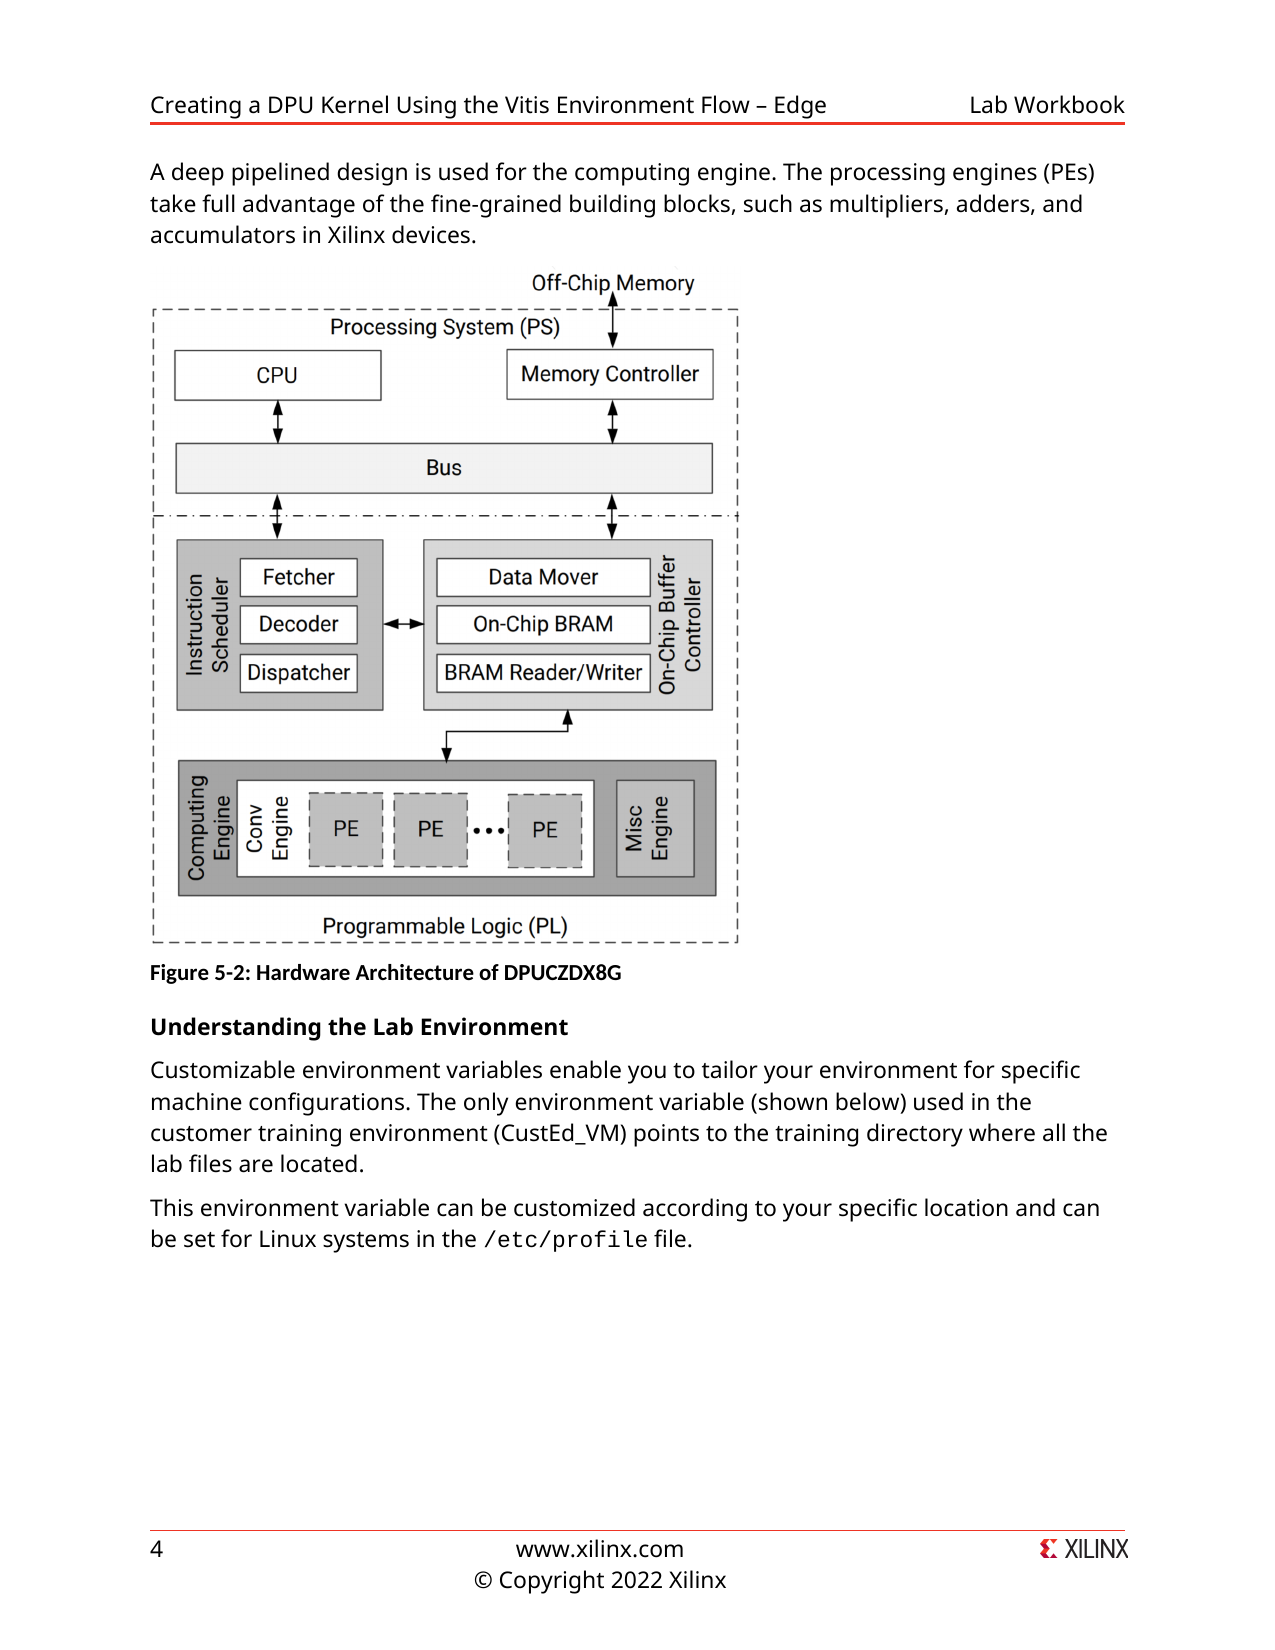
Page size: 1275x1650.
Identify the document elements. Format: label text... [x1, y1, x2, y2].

text Customizable environment variables enable you to tailor your environment for specific machine configurations. The only environment variable (shown below) used in the customer training environment (CustEd_VM) points to the training directory where all the lab files are located. [150, 1054, 1125, 1179]
text A deep pipelined design is used for the computing engine. The processing engines (PEs) take full advantage of the fine-grained building blocks, such as multipliers, adders, and accumulators in Xilinx devices. [150, 156, 1125, 250]
text This environment variable can be customized according to your specific location and can be set for Linux systems in the /etc/profile file. [150, 1192, 1125, 1254]
picture [150, 266, 741, 946]
picture [1040, 1539, 1128, 1558]
text Understanding the Lab Environment [150, 1011, 1125, 1042]
